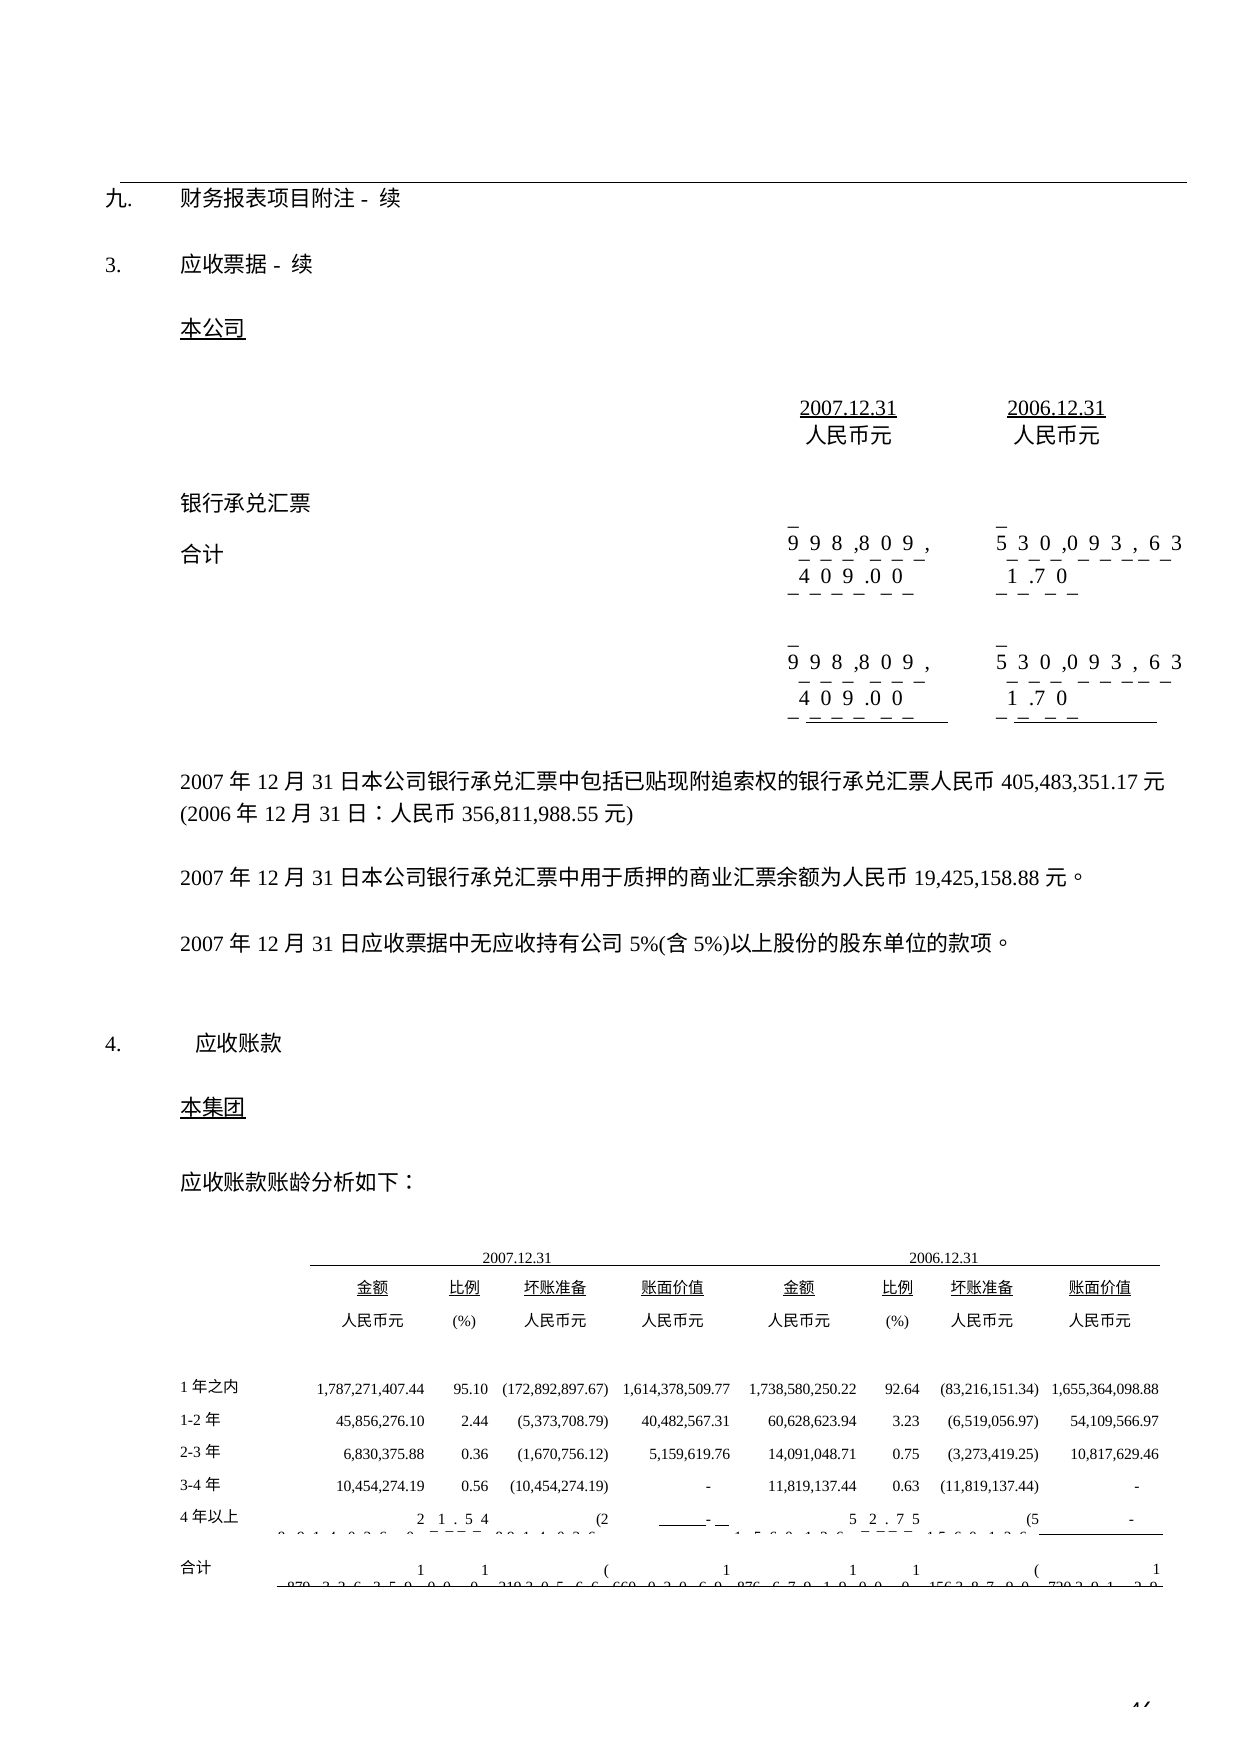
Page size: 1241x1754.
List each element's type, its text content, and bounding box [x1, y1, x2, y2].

text _9_9_8_,8_0_9_,_4_0_9_.0_0_ [788, 613, 931, 721]
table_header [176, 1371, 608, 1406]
text 应收账款账龄分析如下： [180, 1167, 1146, 1197]
text 九. 财务报表项目附注 - 续 [105, 183, 1146, 213]
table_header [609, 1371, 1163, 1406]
text 2007.12.31 2006.12.31 [799, 394, 1146, 420]
text _9_9_8_,8_0_9_,_4_0_9_.0_0_ [788, 497, 931, 597]
text 2007 年 12 月 31 日本公司银行承兑汇票中包括已贴现附追索权的银行承兑汇票人民币 405,483,351.17 元 [180, 766, 1182, 796]
text 银行承兑汇票 合计 [180, 488, 313, 569]
text 2007.12.31 2006.12.31 [287, 1249, 1182, 1267]
text 人民币元 (%) 人民币元 人民币元 人民币元 (%) 人民币元 人民币元 [341, 1310, 1146, 1331]
text 2007 年 12 月 31 日本公司银行承兑汇票中用于质押的商业汇票余额为人民币 19,425,158.88 元。 [180, 862, 1146, 892]
text 4. 应收账款 本集团 [105, 1028, 283, 1122]
text (2006 年 12 月 31 日：人民币 356,811,988.55 元) [180, 798, 1146, 828]
text 金额 比例 坏账准备 账面价值 金额 比例 坏账准备 账面价值 [306, 1277, 1182, 1298]
text 2007 年 12 月 31 日应收票据中无应收持有公司 5%(含 5%)以上股份的股东单位的款项。 [180, 928, 1146, 958]
text 3. 应收票据 - 续 本公司 [105, 249, 319, 343]
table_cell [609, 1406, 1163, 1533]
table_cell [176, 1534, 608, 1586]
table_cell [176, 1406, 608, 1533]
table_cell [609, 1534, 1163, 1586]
text _5_3_0_,0_9_3_,_6_3_1_.7_0_ [996, 613, 1182, 721]
text _5_3_0_,0_9_3_,_6_3_1_.7_0_ [996, 497, 1182, 597]
text 人民币元 人民币元 [805, 421, 1146, 450]
